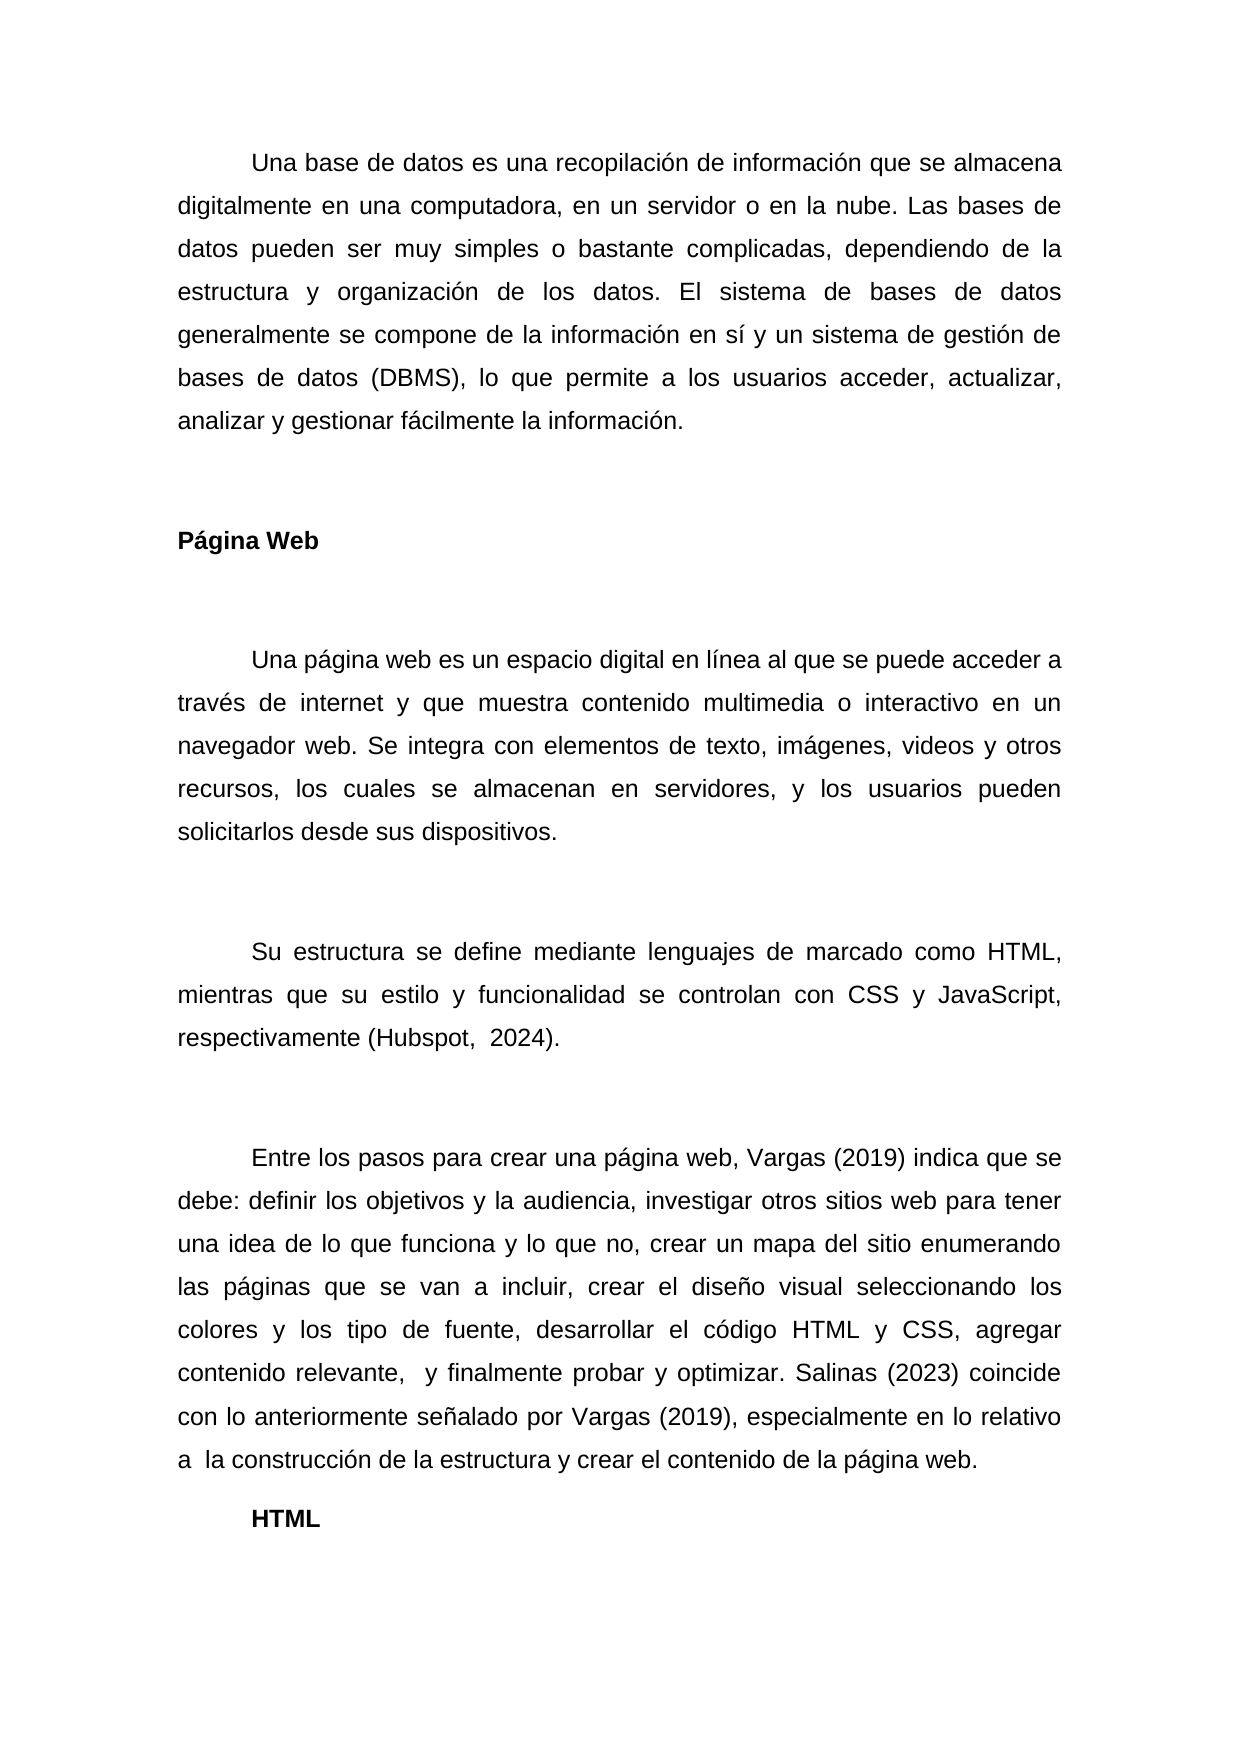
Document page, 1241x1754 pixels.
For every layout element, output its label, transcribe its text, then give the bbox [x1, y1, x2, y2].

text Una página web es un espacio digital en línea al que se puede acceder a través de internet y que muestra contenido multimedia o interactivo en un navegador web. Se integra con elementos de texto, imágenes, videos y otros recursos, los cuales se almacenan en servidores, y los usuarios pueden solicitarlos desde sus dispositivos. [177, 645, 1063, 846]
text Su estructura se define mediante lenguajes de marcado como HTML, mientras que su estilo y funcionalidad se controlan con CSS y JavaScript, respectivamente (Hubspot, 2024). [177, 937, 1063, 1052]
text HTML [177, 1504, 1063, 1533]
text Página Web [177, 526, 1063, 555]
text Una base de datos es una recopilación de información que se almacena digitalmente en una computadora, en un servidor o en la nube. Las bases de datos pueden ser muy simples o bastante complicadas, dependiendo de la estructura y organización de los datos. El sistema de bases de datos generalmente se compone de la información en sí y un sistema de gestión de bases de datos (DBMS), lo que permite a los usuarios acceder, actualizar, analizar y gestionar fácilmente la información. [177, 148, 1063, 435]
